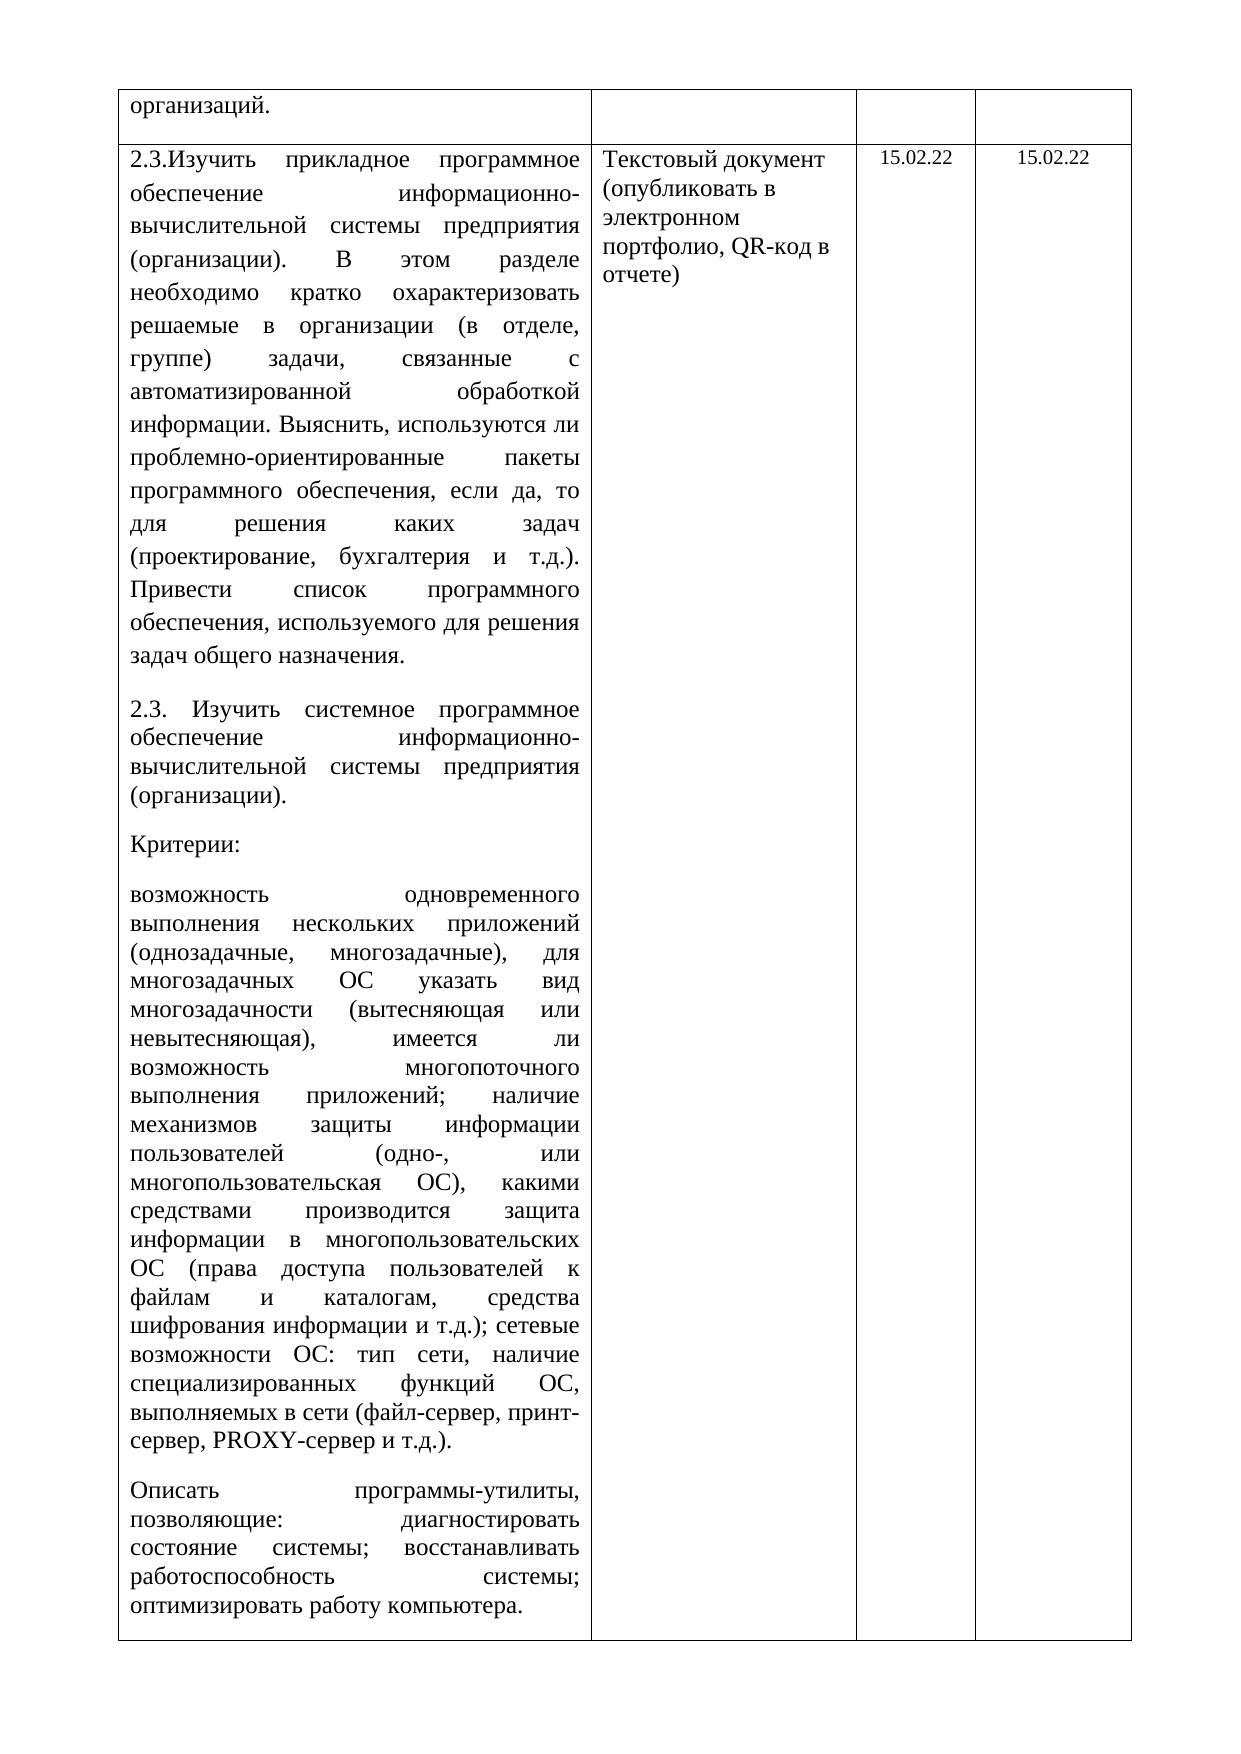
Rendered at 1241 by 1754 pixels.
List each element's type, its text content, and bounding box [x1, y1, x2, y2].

table_cell 15.02.22 [857, 145, 975, 1639]
table_cell 2.3.Изучить прикладное программное обеспечение информационно-вычислительной системы предприятия (организации). В этом разделе необходимо кратко охарактеризовать решаемые в организации (в отделе, группе) задачи, связанные с автоматизированной обработкой информации. Выяснить, используются ли проблемно-ориентированные пакеты программного обеспечения, если да, то для решения каких задач (проектирование, бухгалтерия и т.д.). Привести список программного обеспечения, используемого для решения задач общего назначения. 2.3. Изучить системное программное обеспечение информационно-вычислительной системы предприятия (организации). Критерии: возможность одновременного выполнения нескольких приложений (однозадачные, многозадачные), для многозадачных ОС указать вид многозадачности (вытесняющая или невытесняющая), имеется ли возможность многопоточного выполнения приложений; наличие механизмов защиты информации пользователей (одно-, или многопользовательская ОС), какими средствами производится защита информации в многопользовательских ОС (права доступа пользователей к файлам и каталогам, средства шифрования информации и т.д.); сетевые возможности ОС: тип сети, наличие специализированных функций ОС, выполняемых в сети (файл-сервер, принт-сервер, PROXY-сервер и т.д.). Описать программы-утилиты, позволяющие: диагностировать состояние системы; восстанавливать работоспособность системы; оптимизировать работу компьютера. [119, 145, 591, 1639]
table_cell 15.02.22 [976, 145, 1131, 1639]
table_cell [592, 145, 856, 1639]
